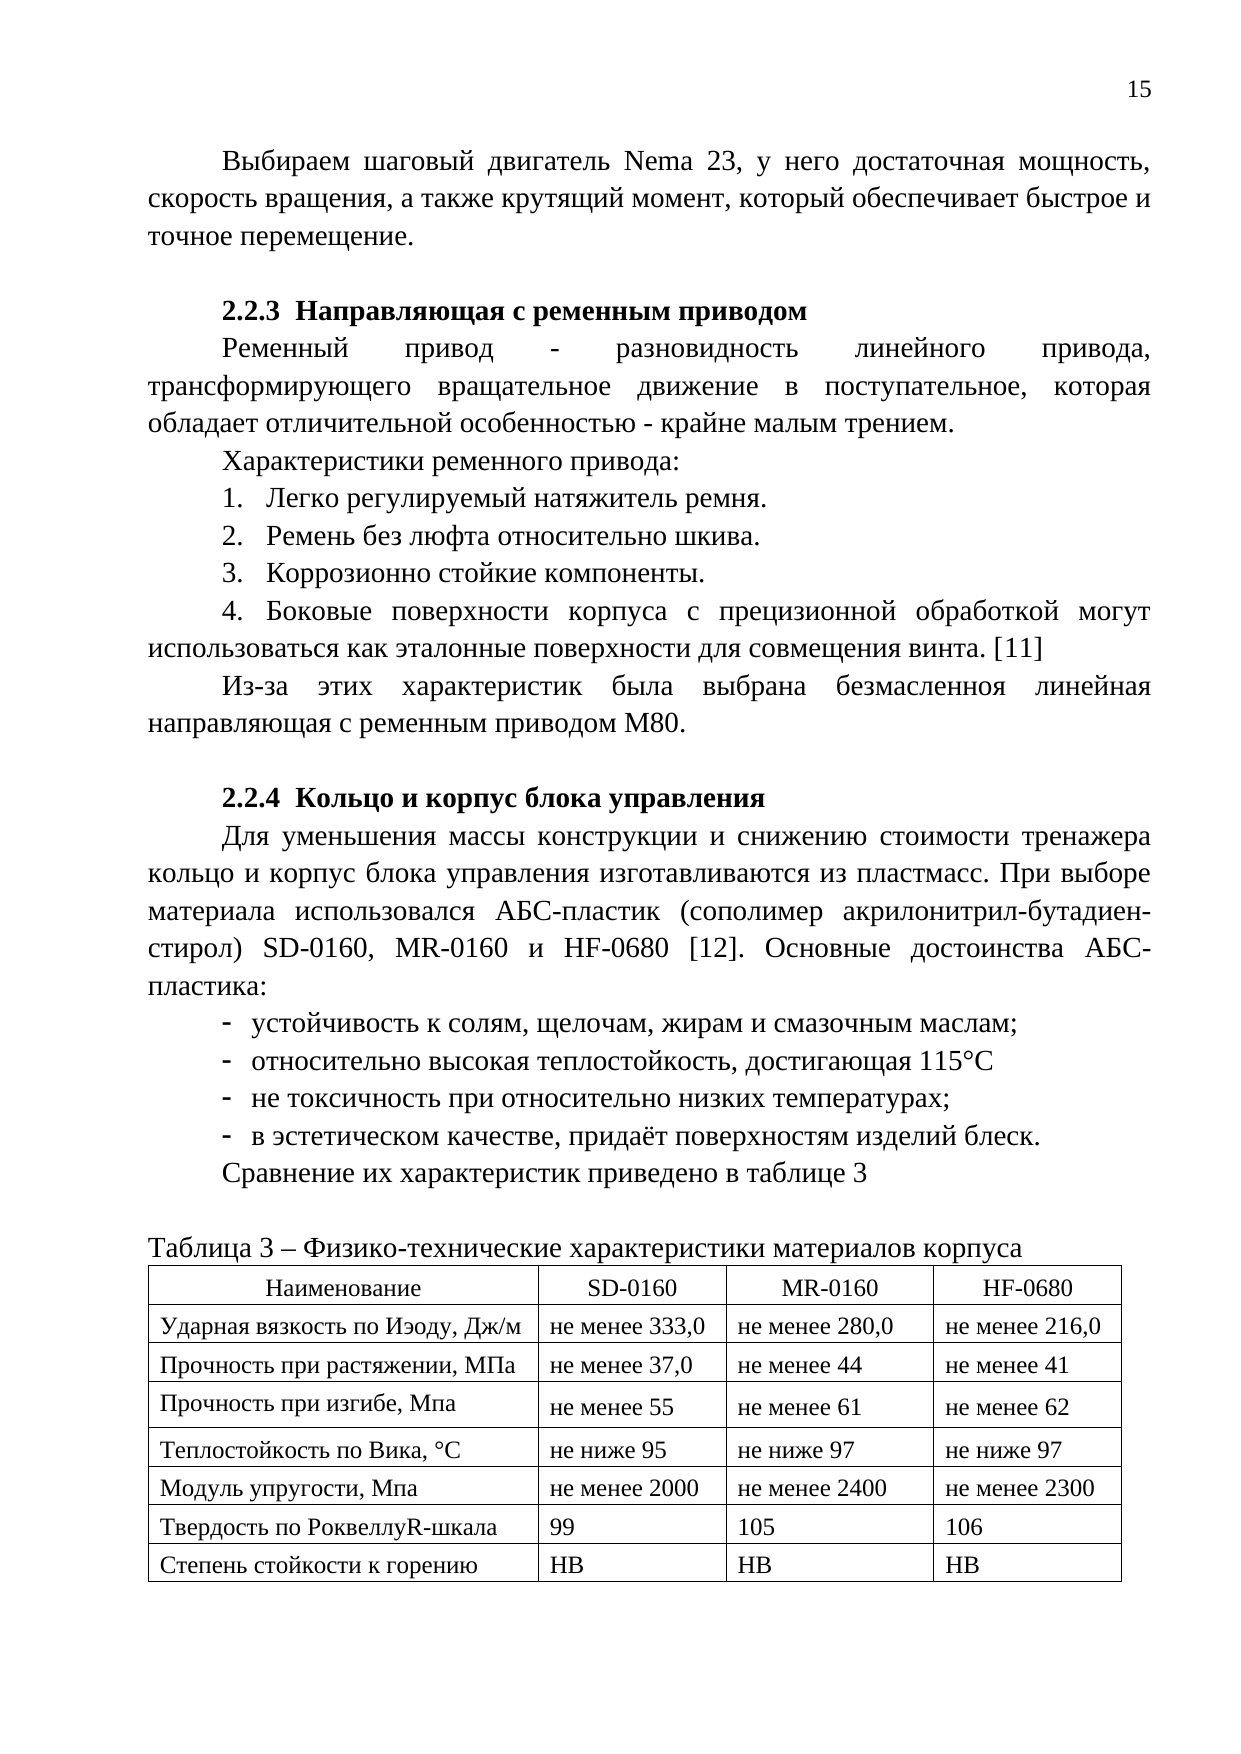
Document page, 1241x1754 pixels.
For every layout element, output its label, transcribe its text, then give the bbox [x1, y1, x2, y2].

table_cell не ниже 97 [934, 1428, 1121, 1466]
table_cell не менее 37,0 [539, 1343, 726, 1381]
table_cell Степень стойкости к горению [149, 1544, 538, 1581]
text Ременный привод - разновидность линейного привода, трансформирующего вращательное движение в поступательное, которая обладает отличительной особенностью - крайне малым трением. [148, 328, 1152, 440]
table_cell Теплостойкость по Вика, °С [149, 1428, 538, 1466]
text 2.2.3 Направляющая с ременным приводом [148, 290, 1152, 328]
table_cell 105 [727, 1505, 933, 1543]
table_header Наименование [149, 1266, 538, 1304]
table_cell Ударная вязкость по Иэоду, Дж/м [149, 1305, 538, 1342]
table_cell не ниже 95 [539, 1428, 726, 1466]
table_cell не менее 280,0 [727, 1305, 933, 1342]
table_cell не ниже 97 [727, 1428, 933, 1466]
text Выбираем шаговый двигатель Nema 23, у него достаточная мощность, скорость вращения, а также крутящий момент, который обеспечивает быстрое и точное перемещение. [148, 140, 1152, 253]
list Боковые поверхности корпуса с прецизионной обработкой могут использоваться как эталонные поверхности для совмещения винта. [11] [148, 590, 1152, 665]
table_cell Прочность при растяжении, МПа [149, 1343, 538, 1381]
table_cell не менее 2400 [727, 1467, 933, 1504]
table_cell не менее 61 [727, 1382, 933, 1427]
table_cell не менее 333,0 [539, 1305, 726, 1342]
list устойчивость к солям, щелочам, жирам и смазочным маслам; [148, 1003, 1152, 1040]
text 2.2.4 Кольцо и корпус блока управления [148, 778, 1152, 815]
table_header HF-0680 [934, 1266, 1121, 1304]
table_cell НВ [934, 1544, 1121, 1581]
table_cell не менее 216,0 [934, 1305, 1121, 1342]
table_cell не менее 41 [934, 1343, 1121, 1381]
table_cell не менее 2000 [539, 1467, 726, 1504]
list относительно высокая теплостойкость, достигающая 115°C [148, 1040, 1152, 1078]
list не токсичность при относительно низких температурах; [148, 1078, 1152, 1115]
list Ремень без люфта относительно шкива. [148, 515, 1152, 553]
list в эстетическом качестве, придаёт поверхностям изделий блеск. [148, 1115, 1152, 1153]
table_header SD-0160 [539, 1266, 726, 1304]
table_cell не менее 44 [727, 1343, 933, 1381]
list Из-за этих характеристик была выбрана безмасленноя линейная направляющая с ременным приводом М80. [148, 665, 1152, 740]
list Легко регулируемый натяжитель ремня. [148, 478, 1152, 515]
table_cell НВ [727, 1544, 933, 1581]
text Таблица 3 – Физико-технические характеристики материалов корпуса [148, 1228, 1152, 1265]
text Характеристики ременного привода: [148, 440, 1152, 478]
table_cell 106 [934, 1505, 1121, 1543]
list Коррозионно стойкие компоненты. [148, 553, 1152, 590]
table_cell Модуль упругости, Мпа [149, 1467, 538, 1504]
text Для уменьшения массы конструкции и снижению стоимости тренажера кольцо и корпус блока управления изготавливаются из пластмасс. При выборе материала использовался AБС-пластик (сополимер акрилонитрил-бутадиен-стирол) SD-0160, MR-0160 и HF-0680 [12]. Основные достоинства AБС-пластика: [148, 815, 1152, 1003]
table_cell не менее 2300 [934, 1467, 1121, 1504]
table_cell не менее 62 [934, 1382, 1121, 1427]
table_header MR-0160 [727, 1266, 933, 1304]
table_cell не менее 55 [539, 1382, 726, 1427]
table_cell Прочность при изгибе, Мпа [149, 1382, 538, 1427]
table_cell HB [539, 1544, 726, 1581]
table_cell 99 [539, 1505, 726, 1543]
table_cell Твердость по РоквеллуR-шкала [149, 1505, 538, 1543]
text Сравнение их характеристик приведено в таблице 3 [148, 1153, 1152, 1190]
